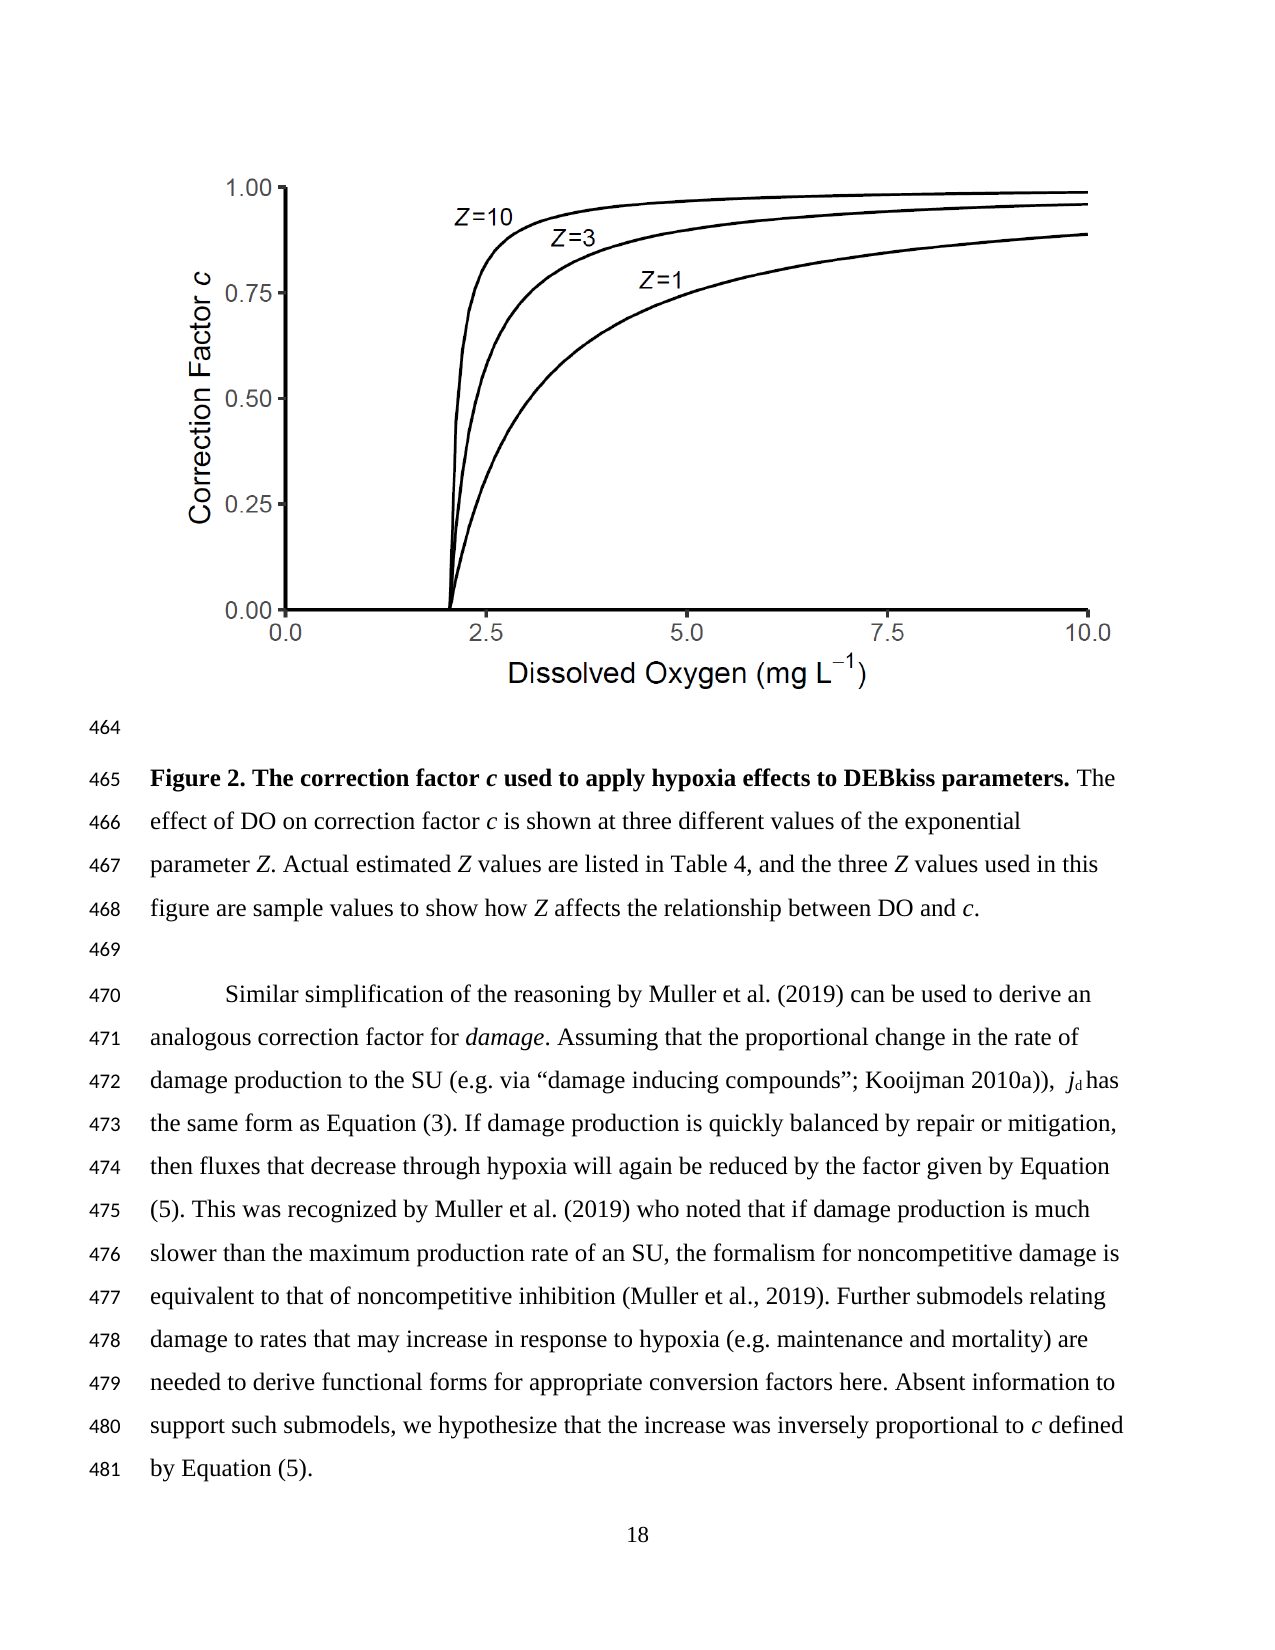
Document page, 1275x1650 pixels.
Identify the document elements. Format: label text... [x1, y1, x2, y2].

picture [150, 150, 1125, 735]
text Similar simplification of the reasoning by Muller et al. (2019) can be used to derive an analogous correction factor for damage. Assuming that the proportional change in the rate of damage production to the SU (e.g. via “damage inducing compounds”; Kooijman 2010a)), jd has the same form as Equation (3). If damage production is quickly balanced by repair or mitigation, then fluxes that decrease through hypoxia will again be reduced by the factor given by Equation (5). This was recognized by Muller et al. (2019) who noted that if damage production is much slower than the maximum production rate of an SU, the formalism for noncompetitive damage is equivalent to that of noncompetitive inhibition (Muller et al., 2019). Further submodels relating damage to rates that may increase in response to hypoxia (e.g. maintenance and mortality) are needed to derive functional forms for appropriate conversion factors here. Absent information to support such submodels, we hypothesize that the increase was inversely proportional to c defined by Equation (5). [150, 979, 1125, 1482]
text Figure 2. The correction factor c used to apply hypoxia effects to DEBkiss parameters. The effect of DO on correction factor c is shown at three different values of the exponential parameter Z. Actual estimated Z values are listed in Table 4, and the three Z values used in this figure are sample values to show how Z affects the relationship between DO and c. [150, 763, 1125, 921]
